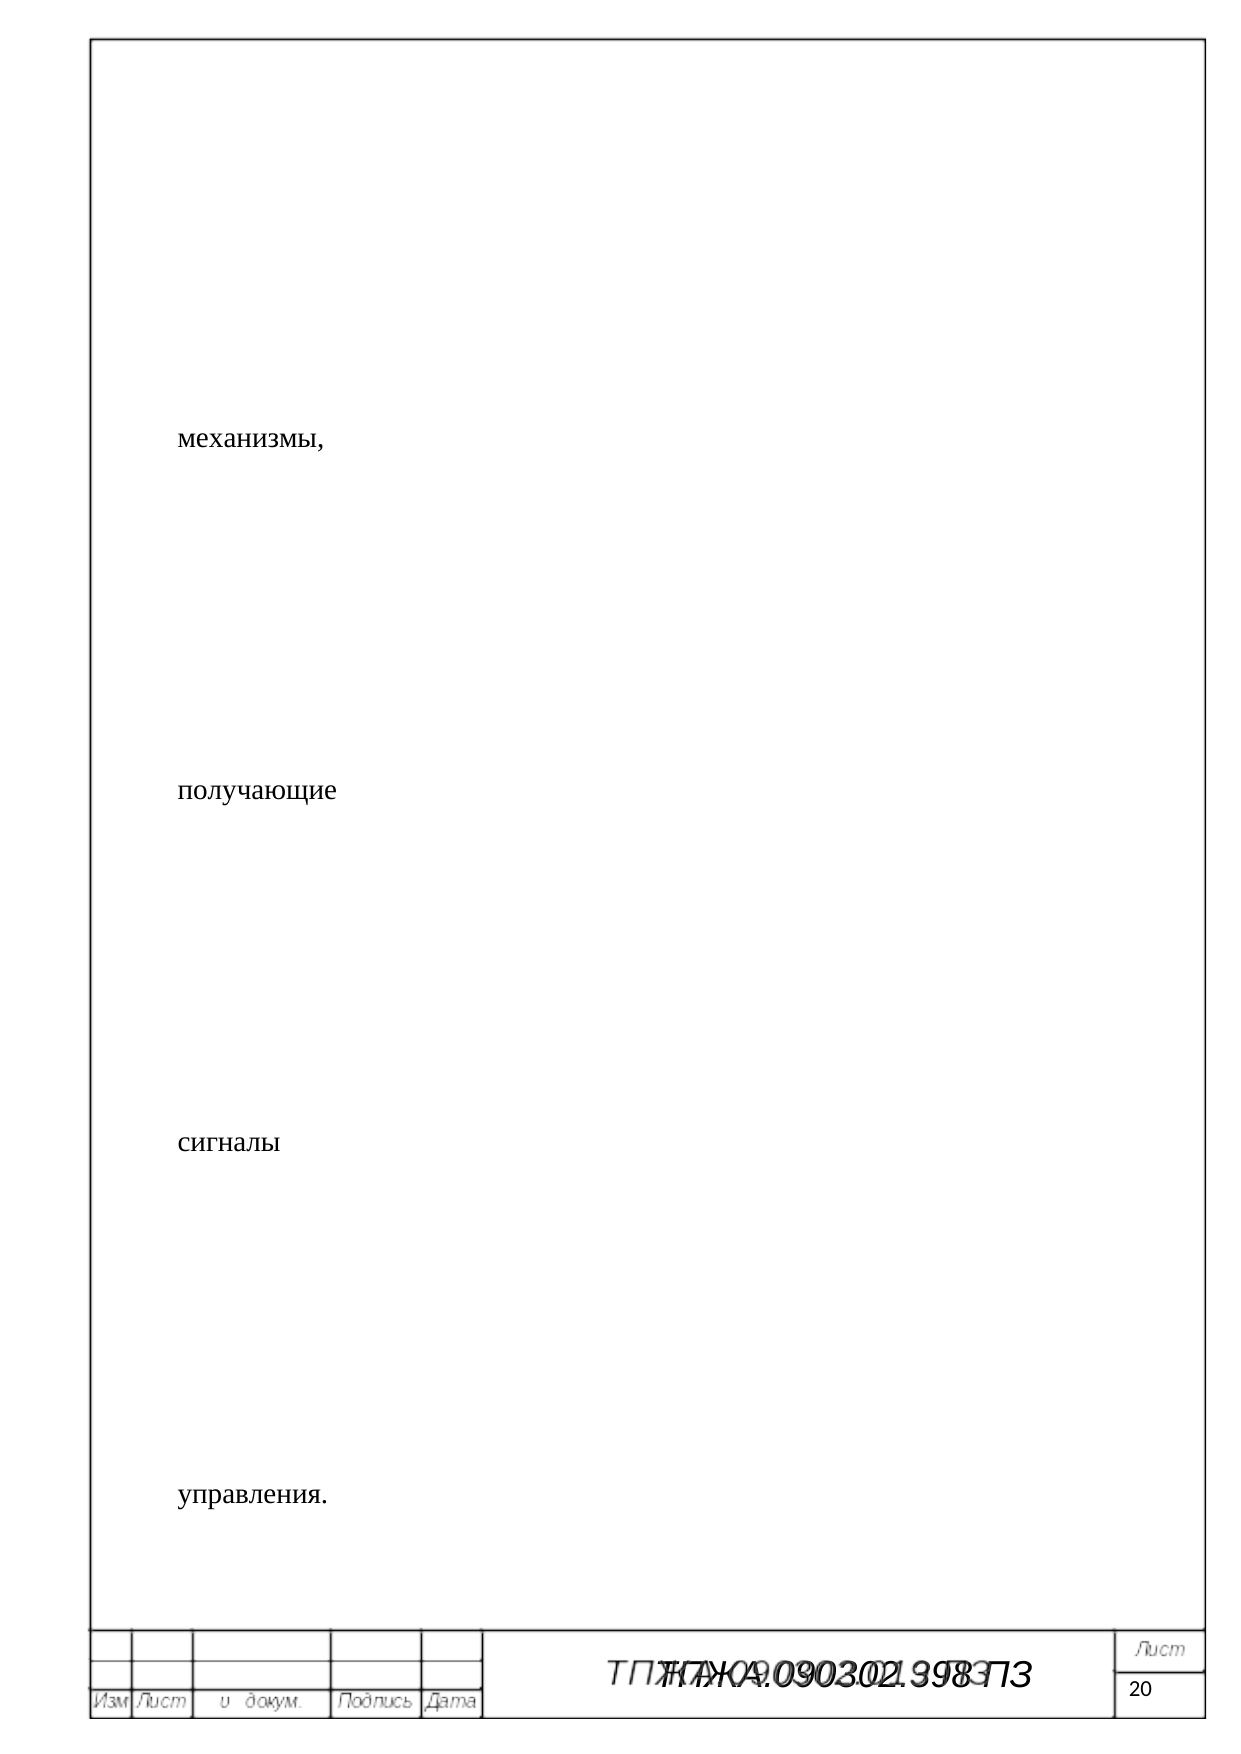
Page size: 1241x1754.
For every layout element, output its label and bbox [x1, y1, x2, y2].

text [177, 118, 1152, 1611]
